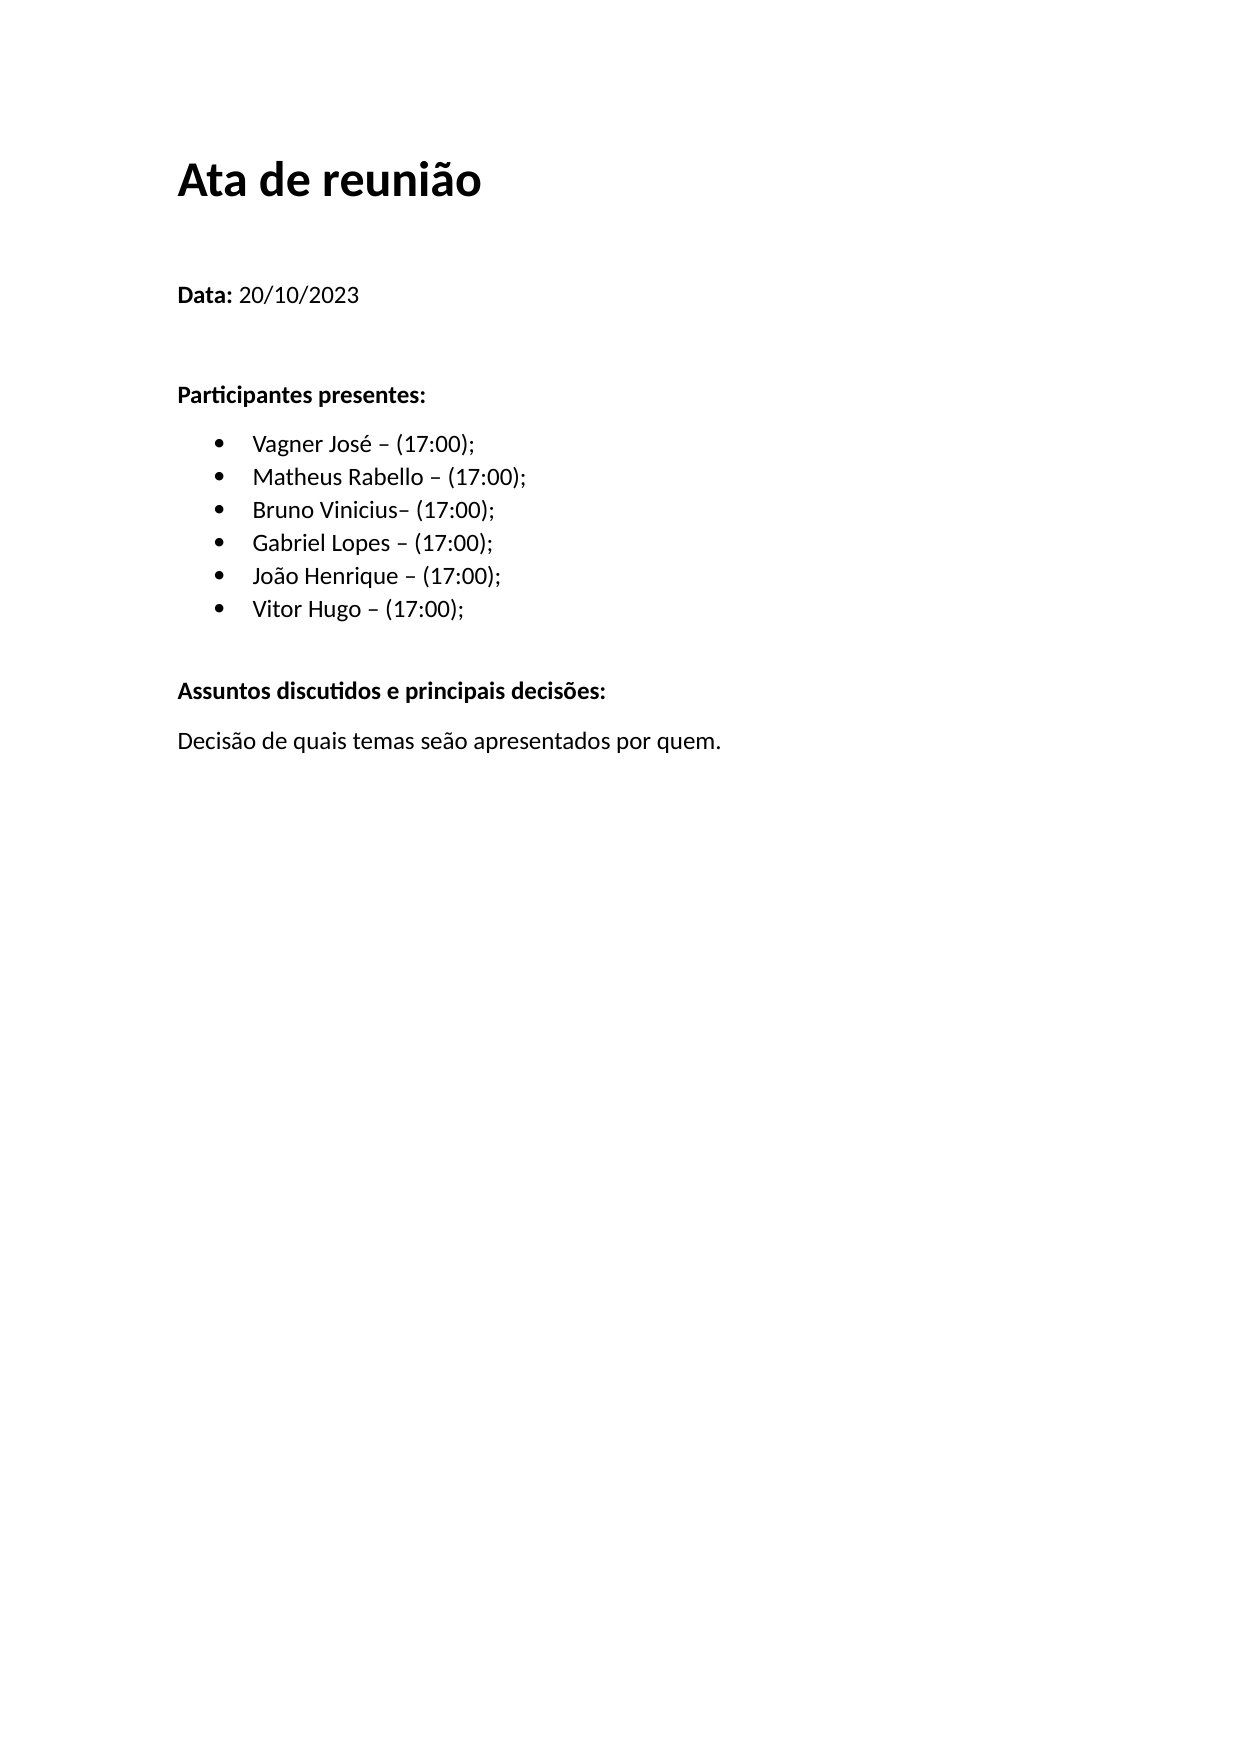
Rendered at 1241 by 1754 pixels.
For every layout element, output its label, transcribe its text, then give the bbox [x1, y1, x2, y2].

text Assuntos discutidos e principais decisões: [177, 676, 1063, 706]
list Vagner José – (17:00); [215, 428, 1063, 459]
text Data: 20/10/2023 [177, 280, 1063, 310]
list Bruno Vinicius– (17:00); [215, 494, 1063, 525]
text Ata de reunião [177, 148, 1063, 209]
text Decisão de quais temas seão apresentados por quem. [177, 725, 1063, 756]
text Participantes presentes: [177, 379, 1063, 409]
list João Henrique – (17:00); [215, 560, 1063, 591]
list Matheus Rabello – (17:00); [215, 461, 1063, 492]
list Vitor Hugo – (17:00); [215, 593, 1063, 623]
list Gabriel Lopes – (17:00); [215, 527, 1063, 558]
